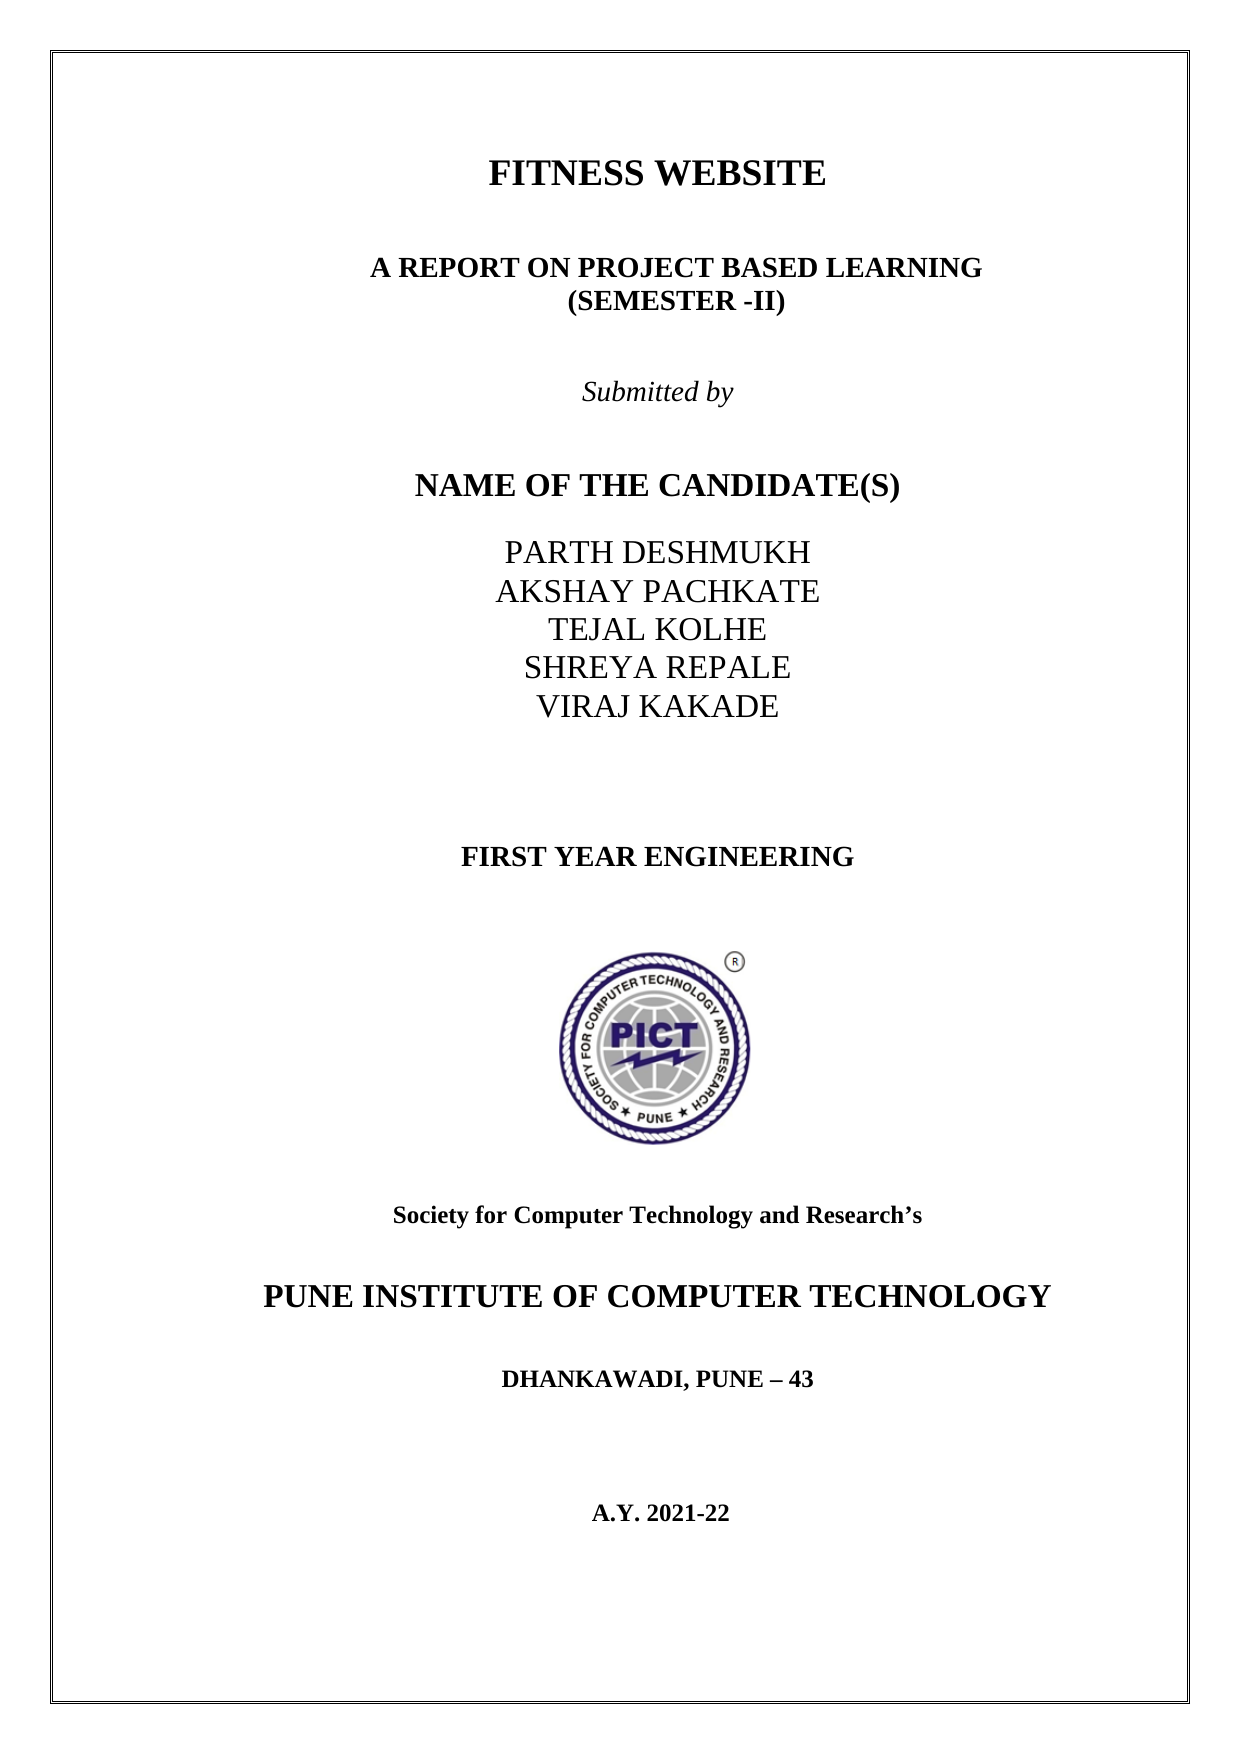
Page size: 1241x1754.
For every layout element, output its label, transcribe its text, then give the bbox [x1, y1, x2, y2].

text VIRAJ KAKADE [225, 686, 1090, 724]
text A.Y. 2021-22 [225, 1498, 1090, 1527]
subtitle PUNE INSTITUTE OF COMPUTER TECHNOLOGY [225, 1276, 1090, 1314]
text PARTH DESHMUKH [225, 532, 1090, 571]
text SHREYA REPALE [225, 647, 1090, 686]
text A REPORT on project baSED LEARNING [262, 250, 1090, 283]
text Submitted by [225, 374, 1090, 408]
subtitle DHANKAWADI, PUNE – 43 [225, 1364, 1090, 1393]
subtitle Society for Computer Technology and Research’s [225, 1200, 1090, 1229]
text TEJAL KOLHE [225, 609, 1090, 647]
text AKSHAY PACHKATE [225, 571, 1090, 609]
text NAME OF THE CANDIDATE(S) [225, 465, 1090, 504]
text FIRST YEAR ENGINEERING [225, 839, 1090, 873]
text FITNESS WEBSITE [225, 150, 1090, 193]
text (semester -II) [262, 283, 1090, 317]
picture [543, 934, 772, 1162]
